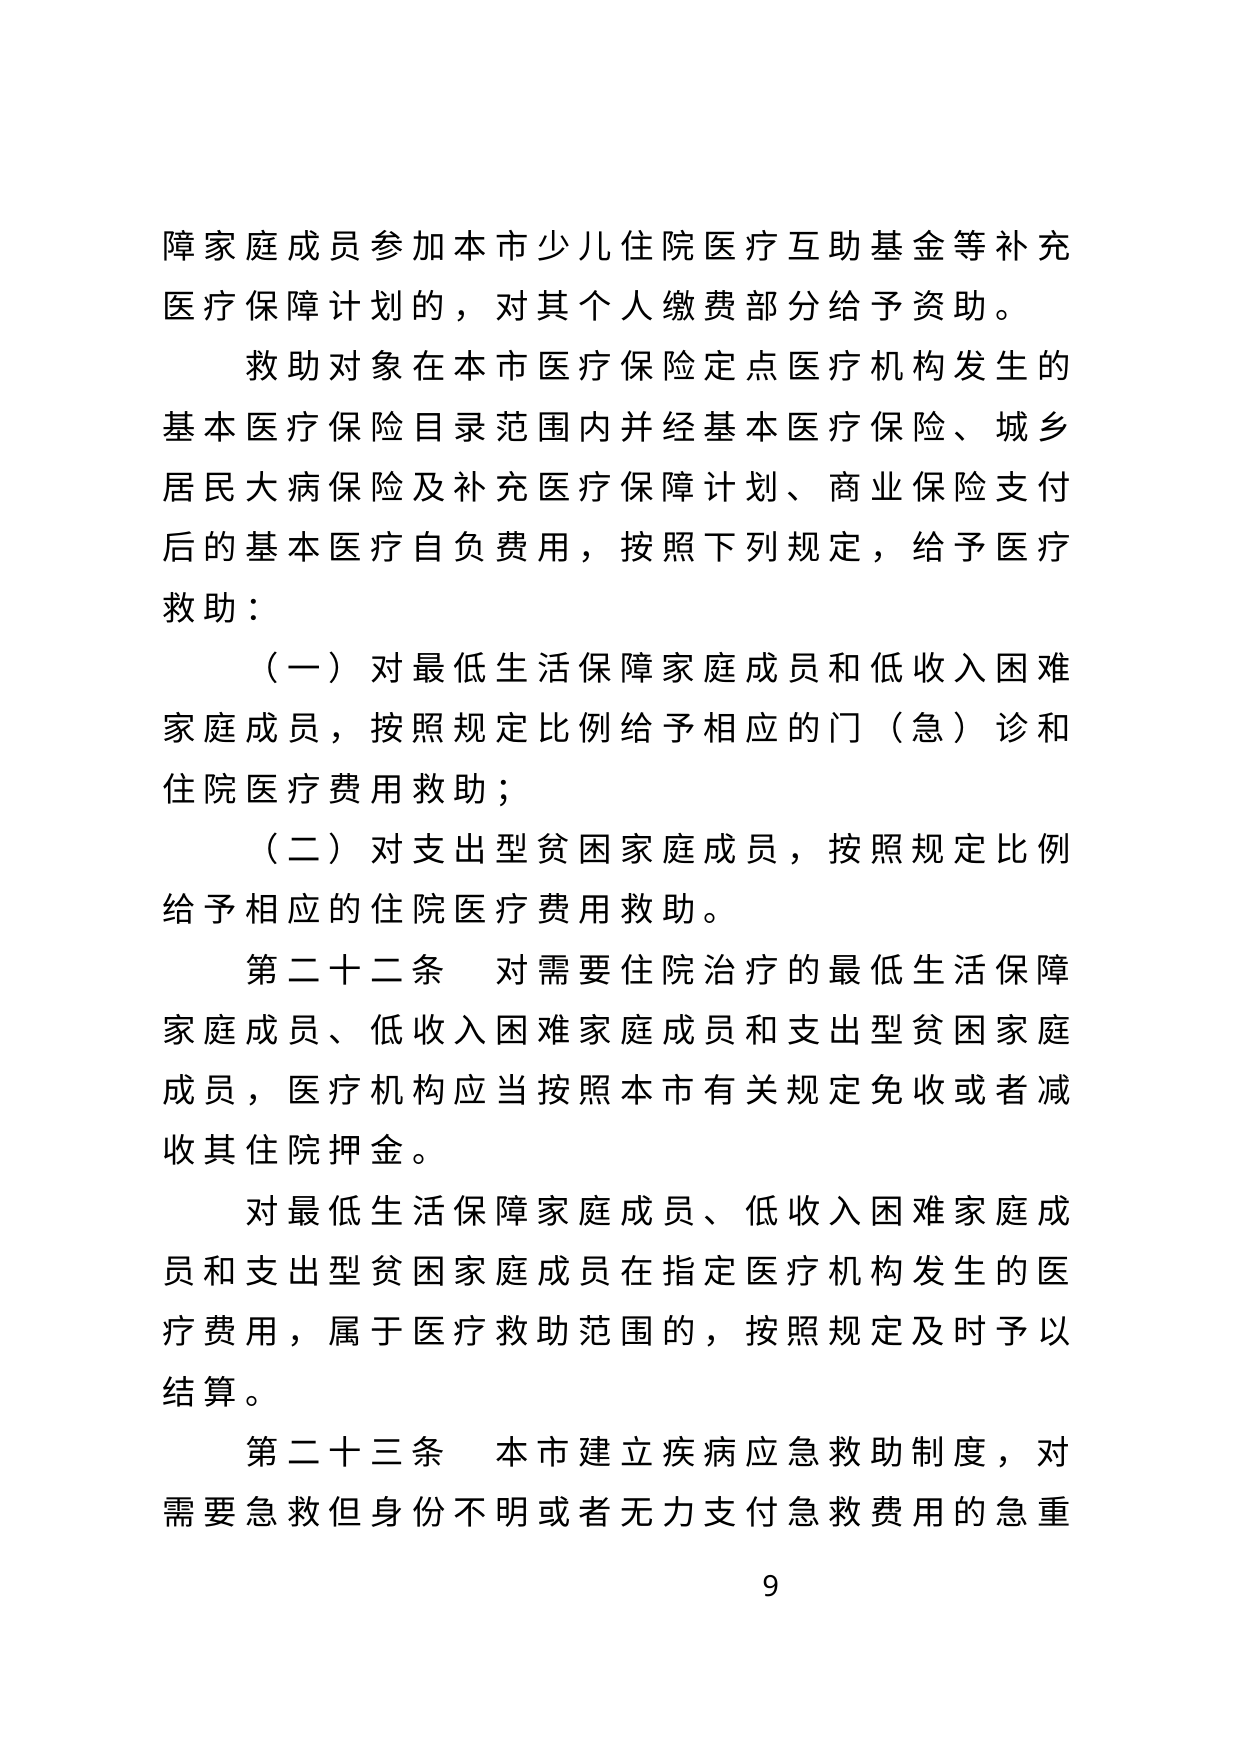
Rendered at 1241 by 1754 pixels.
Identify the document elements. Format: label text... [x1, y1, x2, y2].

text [162, 1420, 1078, 1540]
text （一）对最低生活保障家庭成员和低收入困难家庭成员，按照规定比例给予相应的门（急）诊和住院医疗费用救助； [162, 636, 1078, 817]
text 对最低生活保障家庭成员、低收入困难家庭成员和支出型贫困家庭成员在指定医疗机构发生的医疗费用，属于医疗救助范围的，按照规定及时予以结算。 [162, 1178, 1078, 1420]
text 第二十二条 对需要住院治疗的最低生活保障家庭成员、低收入困难家庭成员和支出型贫困家庭成员，医疗机构应当按照本市有关规定免收或者减收其住院押金。 [162, 937, 1078, 1178]
text （二）对支出型贫困家庭成员，按照规定比例给予相应的住院医疗费用救助。 [162, 817, 1078, 937]
text 救助对象在本市医疗保险定点医疗机构发生的基本医疗保险目录范围内并经基本医疗保险、城乡居民大病保险及补充医疗保障计划、商业保险支付后的基本医疗自负费用，按照下列规定，给予医疗救助： [162, 334, 1078, 636]
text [162, 213, 1078, 334]
